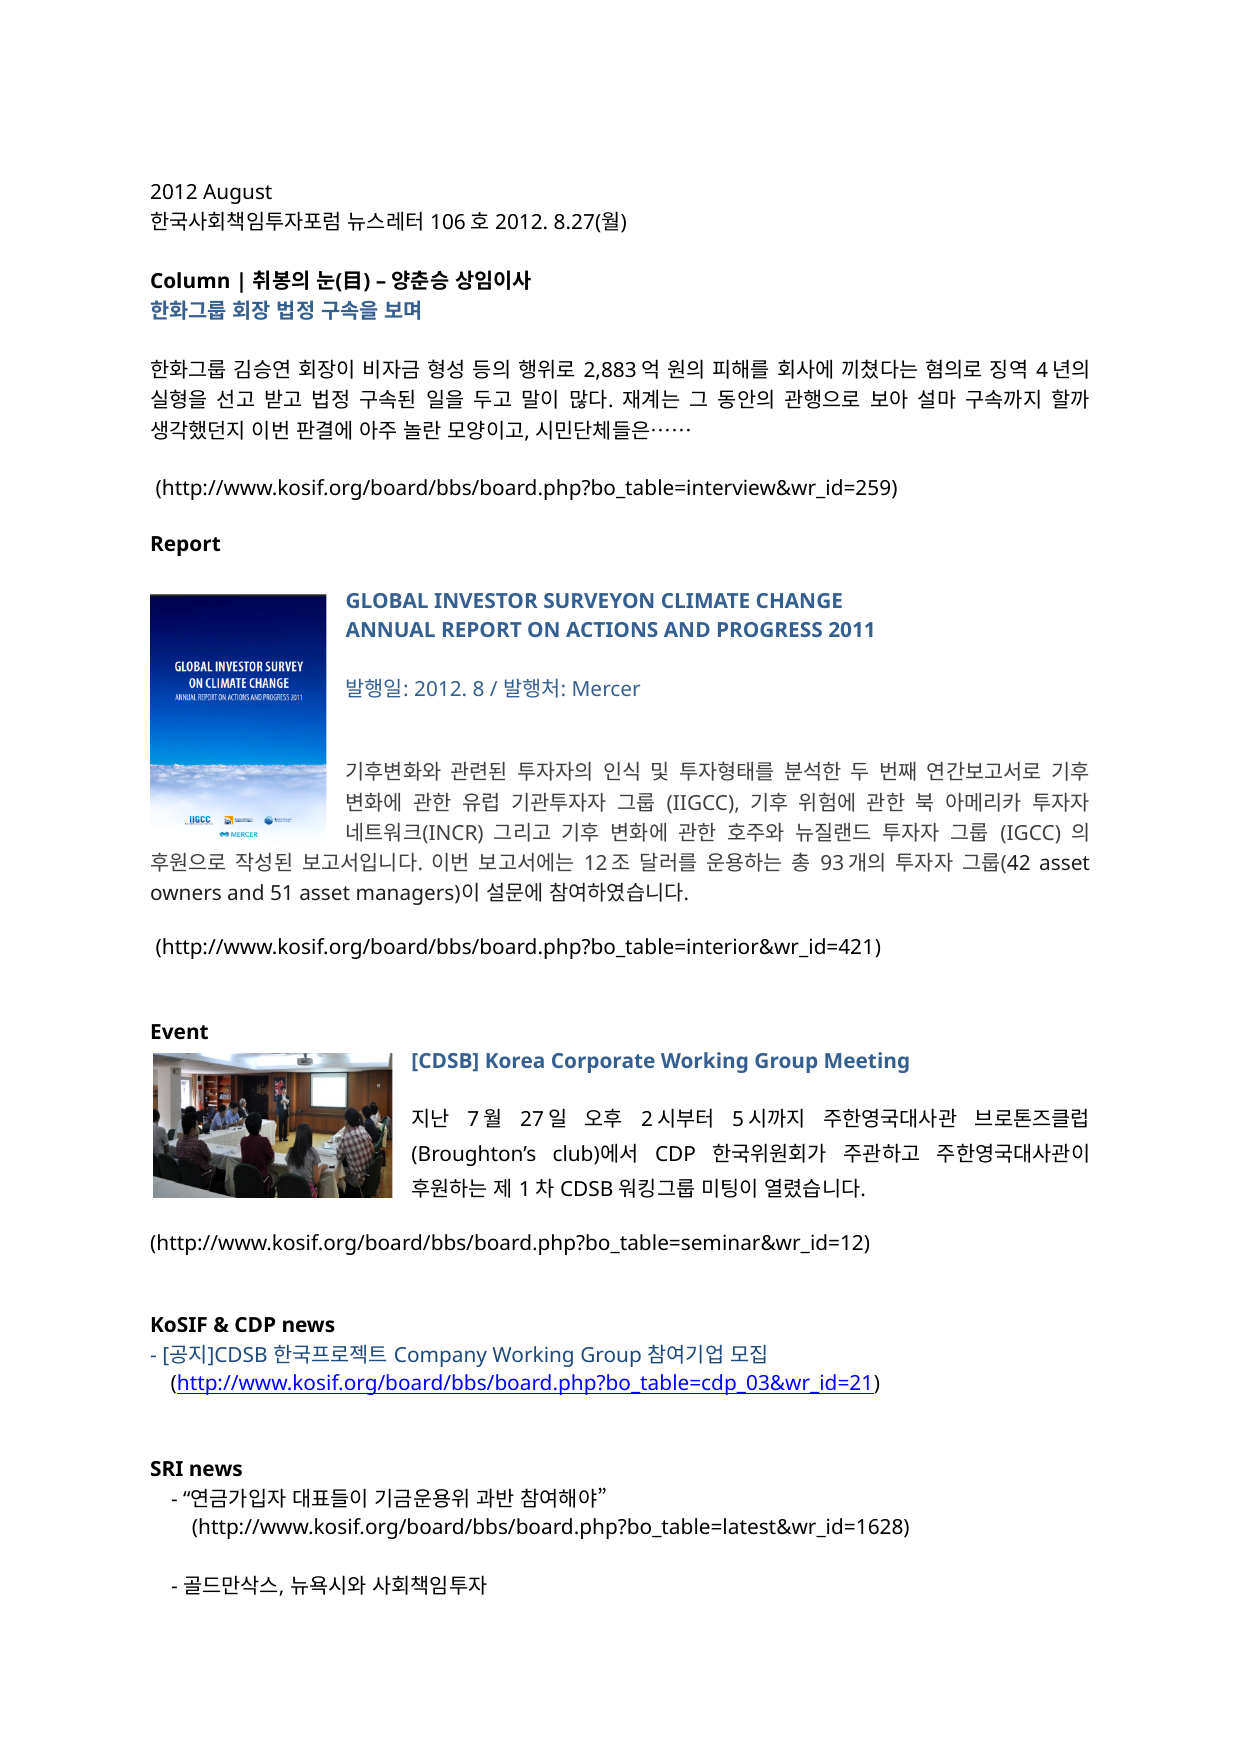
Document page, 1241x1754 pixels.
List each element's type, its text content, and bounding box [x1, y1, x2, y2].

text 한화그룹 회장 법정 구속을 보며 [150, 295, 1090, 325]
text ANNUAL REPORT ON ACTIONS AND PROGRESS 2011 [327, 615, 1090, 643]
text (http://www.kosif.org/board/bbs/board.php?bo_table=seminar&wr_id=12) [150, 1228, 1090, 1256]
text (http://www.kosif.org/board/bbs/board.php?bo_table=latest&wr_id=1628) [150, 1512, 1090, 1541]
text KoSIF & CDP news [150, 1310, 1090, 1338]
picture [150, 594, 327, 848]
text 발행일: 2012. 8 / 발행처: Mercer [327, 672, 1090, 702]
text (http://www.kosif.org/board/bbs/board.php?bo_table=interior&wr_id=421) [150, 932, 1090, 960]
text GLOBAL INVESTOR SURVEYON CLIMATE CHANGE [150, 586, 1090, 615]
text 2012 August [150, 177, 1090, 206]
text 한화그룹 김승연 회장이 비자금 형성 등의 행위로 2,883억 원의 피해를 회사에 끼쳤다는 혐의로 징역 4년의 실형을 선고 받고 법정 구속된 일을 두고 말이 많다. 재계는 그 동안의 관행으로 보아 설마 구속까지 할까 생각했던지 이번 판결에 아주 놀란 모양이고, 시민단체들은…… [150, 353, 1090, 444]
text - “연금가입자 대표들이 기금운용위 과반 참여해야” [150, 1482, 1090, 1512]
text SRI news [150, 1454, 1090, 1482]
text 지난 7월 27일 오후 2시부터 5시까지 주한영국대사관 브로톤즈클럽(Broughton’s club)에서 CDP 한국위원회가 주관하고 주한영국대사관이 후원하는 제 1차 CDSB 워킹그룹 미팅이 열렸습니다. [150, 1103, 1090, 1202]
text 한국사회책임투자포럼 뉴스레터 106호 2012. 8.27(월) [150, 206, 1090, 236]
text - [공지]CDSB 한국프로젝트 Company Working Group 참여기업 모집 [150, 1338, 1090, 1368]
text - 골드만삭스, 뉴욕시와 사회책임투자 [150, 1569, 1090, 1600]
text Event [150, 1017, 1090, 1046]
text Column | 취봉의 눈(目) – 양춘승 상임이사 [150, 264, 1090, 295]
text Report [150, 529, 1090, 558]
text 기후변화와 관련된 투자자의 인식 및 투자형태를 분석한 두 번째 연간보고서로 기후 변화에 관한 유럽 기관투자자 그룹 (IIGCC), 기후 위험에 관한 북 아메리카 투자자 네트워크(INCR) 그리고 기후 변화에 관한 호주와 뉴질랜드 투자자 그룹 (IGCC) 의 후원으로 작성된 보고서입니다. 이번 보고서에는 12조 달러를 운용하는 총 93개의 투자자 그룹(42 asset owners and 51 asset managers)이 설문에 참여하였습니다. [150, 756, 1090, 907]
text (http://www.kosif.org/board/bbs/board.php?bo_table=interview&wr_id=259) [150, 473, 1090, 501]
picture [153, 1053, 393, 1197]
text (http://www.kosif.org/board/bbs/board.php?bo_table=cdp_03&wr_id=21) [150, 1368, 1090, 1397]
text [CDSB] Korea Corporate Working Group Meeting [150, 1046, 1090, 1074]
